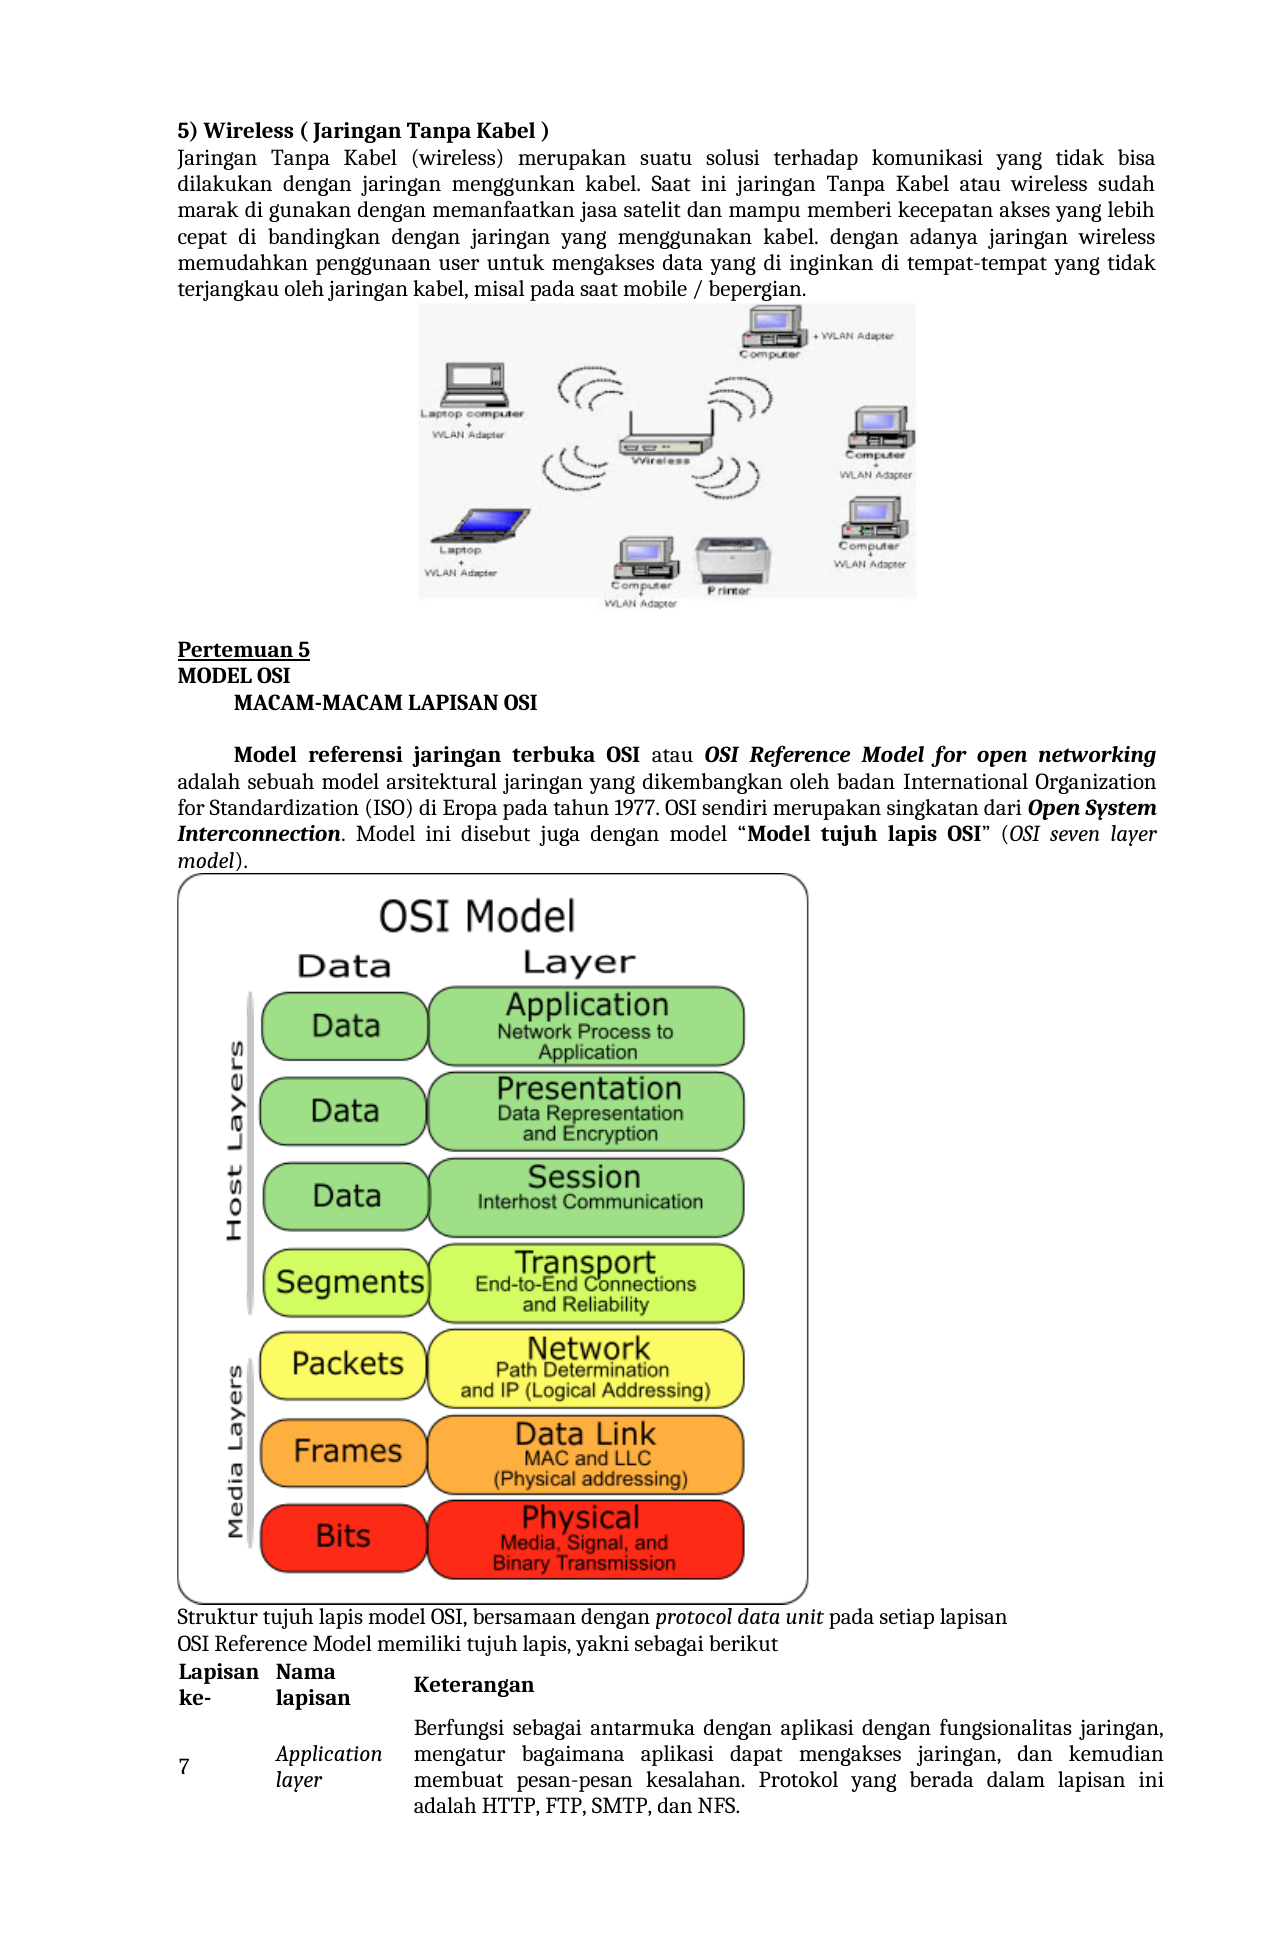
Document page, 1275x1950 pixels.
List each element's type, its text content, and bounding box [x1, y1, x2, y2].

text MODEL OSI [177, 663, 1157, 689]
table_cell Application layer [274, 1713, 412, 1821]
text Model referensi jaringan terbuka OSI atau OSI Reference Model for open networking adalah sebuah model arsitektural jaringan yang dikembangkan oleh badan International Organization for Standardization (ISO) di Eropa pada tahun 1977. OSI sendiri merupakan singkatan dari Open System Interconnection. Model ini disebut juga dengan model “Model tujuh lapis OSI” (OSI seven layer model). [177, 742, 1157, 874]
text OSI Reference Model memiliki tujuh lapis, yakni sebagai berikut [177, 1631, 1157, 1657]
table_header Nama lapisan [274, 1657, 412, 1713]
table_cell 7 [177, 1713, 274, 1821]
picture [417, 302, 917, 611]
table_header Lapisan ke- [177, 1657, 274, 1713]
text Struktur tujuh lapis model OSI, bersamaan dengan protocol data unit pada setiap lapisan [177, 1604, 1157, 1631]
picture [177, 873, 809, 1605]
text MACAM-MACAM LAPISAN OSI [177, 689, 1157, 716]
text Jaringan Tanpa Kabel (wireless) merupakan suatu solusi terhadap komunikasi yang tidak bisa dilakukan dengan jaringan menggunkan kabel. Saat ini jaringan Tanpa Kabel atau wireless sudah marak di gunakan dengan memanfaatkan jasa satelit dan mampu memberi kecepatan akses yang lebih cepat di bandingkan dengan jaringan yang menggunakan kabel. dengan adanya jaringan wireless memudahkan penggunaan user untuk mengakses data yang di inginkan di tempat-tempat yang tidak terjangkau oleh jaringan kabel, misal pada saat mobile / bepergian. [177, 144, 1157, 303]
text 5) Wireless ( Jaringan Tanpa Kabel ) [177, 118, 1157, 144]
text Pertemuan 5 [177, 637, 1157, 663]
table_cell Berfungsi sebagai antarmuka dengan aplikasi dengan fungsionalitas jaringan, mengatur bagaimana aplikasi dapat mengakses jaringan, dan kemudian membuat pesan-pesan kesalahan. Protokol yang berada dalam lapisan ini adalah HTTP, FTP, SMTP, dan NFS. [412, 1713, 1166, 1821]
table_header Keterangan [412, 1657, 1166, 1713]
